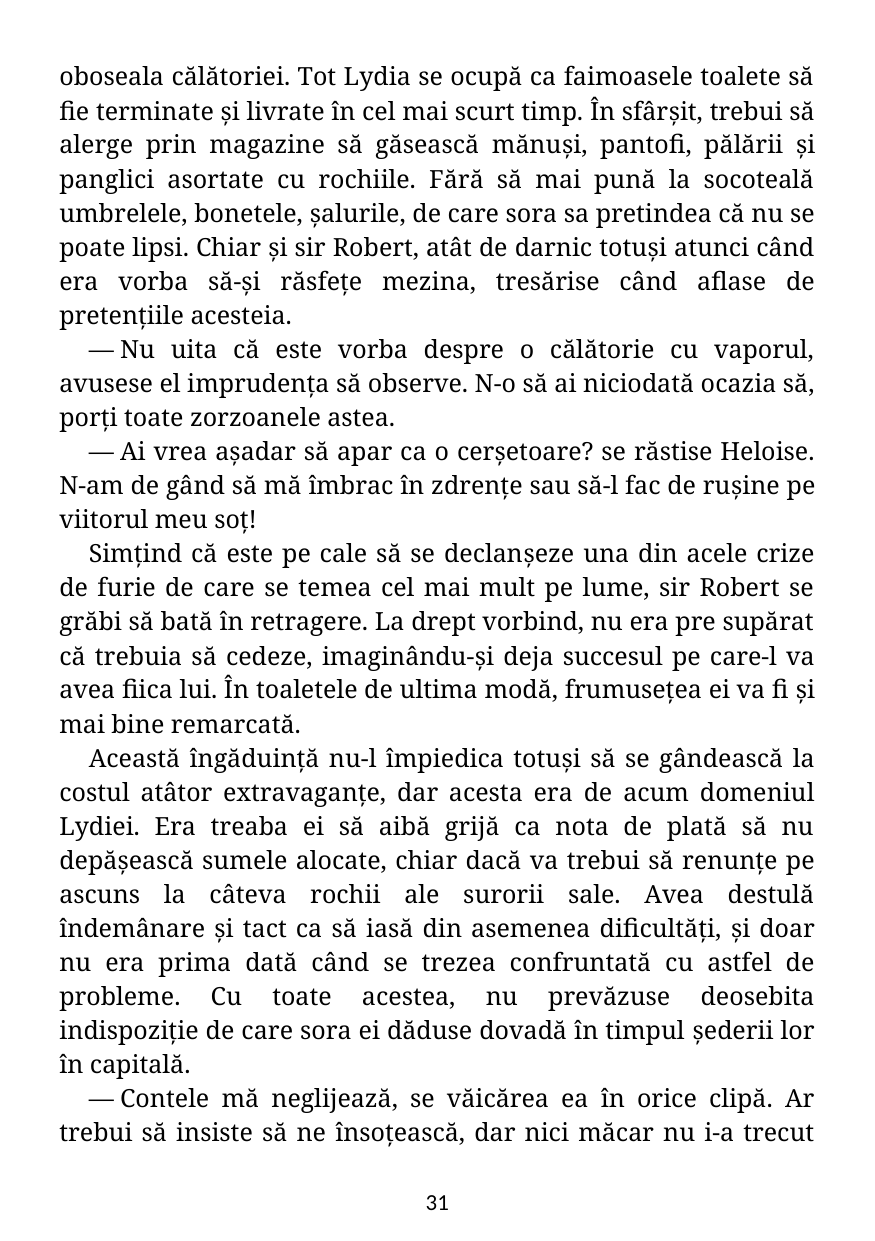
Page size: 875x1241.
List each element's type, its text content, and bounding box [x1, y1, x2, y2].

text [59, 1081, 815, 1149]
text Această îngăduinţă nu-l împiedica totuşi să se gândească la costul atâtor extravaganţe, dar acesta era de acum domeniul Lydiei. Era treaba ei să aibă grijă ca nota de plată să nu depăşească sumele alocate, chiar dacă va trebui să renunţe pe ascuns la câteva rochii ale surorii sale. Avea destulă îndemânare şi tact ca să iasă din asemenea dificultăţi, şi doar nu era prima dată când se trezea confruntată cu astfel de probleme. Cu toate acestea, nu prevăzuse deosebita indispoziţie de care sora ei dăduse dovadă în timpul şederii lor în capitală. [59, 740, 815, 1081]
text — Nu uita că este vorba despre o călătorie cu vaporul, avusese el imprudenţa să observe. N-o să ai niciodată ocazia să, porţi toate zorzoanele astea. [59, 332, 815, 434]
text — Ai vrea aşadar să apar ca o cerşetoare? se răstise Heloise. N-am de gând să mă îmbrac în zdrenţe sau să-l fac de ruşine pe viitorul meu soţ! [59, 434, 815, 536]
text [59, 59, 815, 332]
text Simţind că este pe cale să se declanşeze una din acele crize de furie de care se temea cel mai mult pe lume, sir Robert se grăbi să bată în retragere. La drept vorbind, nu era pre supărat că trebuia să cedeze, imaginându-şi deja succesul pe care-l va avea fiica lui. În toaletele de ultima modă, frumuseţea ei va fi şi mai bine remarcată. [59, 536, 815, 740]
